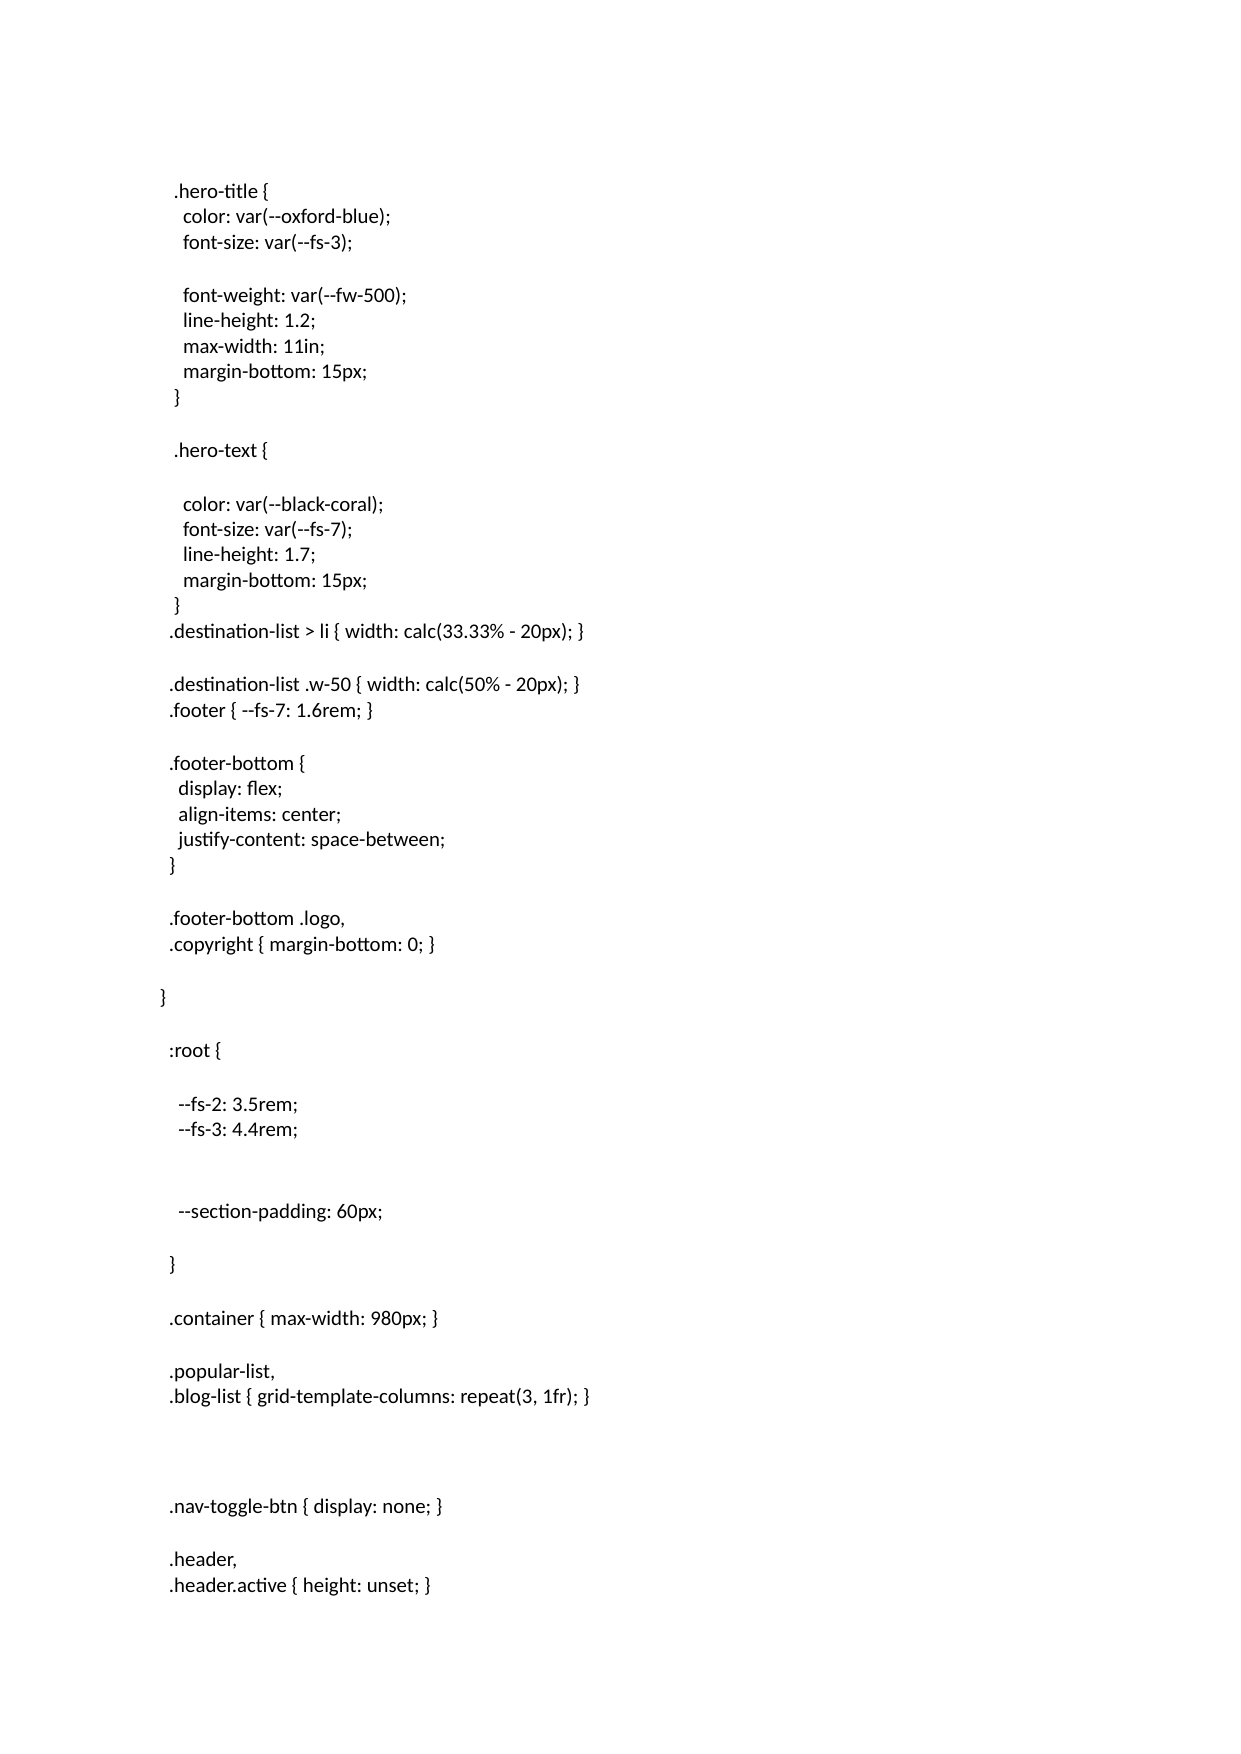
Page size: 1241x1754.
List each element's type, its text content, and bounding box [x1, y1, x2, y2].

text .blog-list { grid-template-columns: repeat(3, 1fr); } [150, 1384, 1090, 1409]
text .popular-list, [150, 1358, 1090, 1384]
text :root { [150, 1038, 1090, 1063]
text .footer-bottom { [150, 750, 1090, 776]
text .header.active { height: unset; } [150, 1572, 1090, 1597]
text --section-padding: 60px; [150, 1198, 1090, 1223]
text .nav-toggle-btn { display: none; } [150, 1493, 1090, 1518]
text color: var(--oxford-blue); [150, 203, 1090, 229]
text .copyright { margin-bottom: 0; } [150, 931, 1090, 956]
text align-items: center; [150, 801, 1090, 826]
text justify-content: space-between; [150, 826, 1090, 852]
text font-size: var(--fs-3); [150, 229, 1090, 254]
text } [150, 384, 1090, 409]
text .destination-list > li { width: calc(33.33% - 20px); } [150, 618, 1090, 643]
text font-size: var(--fs-7); [150, 516, 1090, 542]
text } [150, 1251, 1090, 1277]
text margin-bottom: 15px; [150, 358, 1090, 384]
text line-height: 1.7; [150, 542, 1090, 567]
text } [150, 984, 1090, 1009]
text color: var(--black-coral); [150, 491, 1090, 516]
text display: flex; [150, 776, 1090, 801]
text margin-bottom: 15px; [150, 567, 1090, 592]
text .container { max-width: 980px; } [150, 1305, 1090, 1330]
text } [150, 852, 1090, 877]
text } [150, 592, 1090, 618]
text font-weight: var(--fw-500); [150, 282, 1090, 308]
text .hero-text { [150, 437, 1090, 463]
text .footer-bottom .logo, [150, 905, 1090, 931]
text max-width: 11in; [150, 333, 1090, 358]
text .footer { --fs-7: 1.6rem; } [150, 697, 1090, 722]
text line-height: 1.2; [150, 308, 1090, 333]
text .destination-list .w-50 { width: calc(50% - 20px); } [150, 671, 1090, 697]
text .header, [150, 1547, 1090, 1572]
text .hero-title { [150, 178, 1090, 203]
text --fs-2: 3.5rem; [150, 1091, 1090, 1116]
text --fs-3: 4.4rem; [150, 1116, 1090, 1142]
